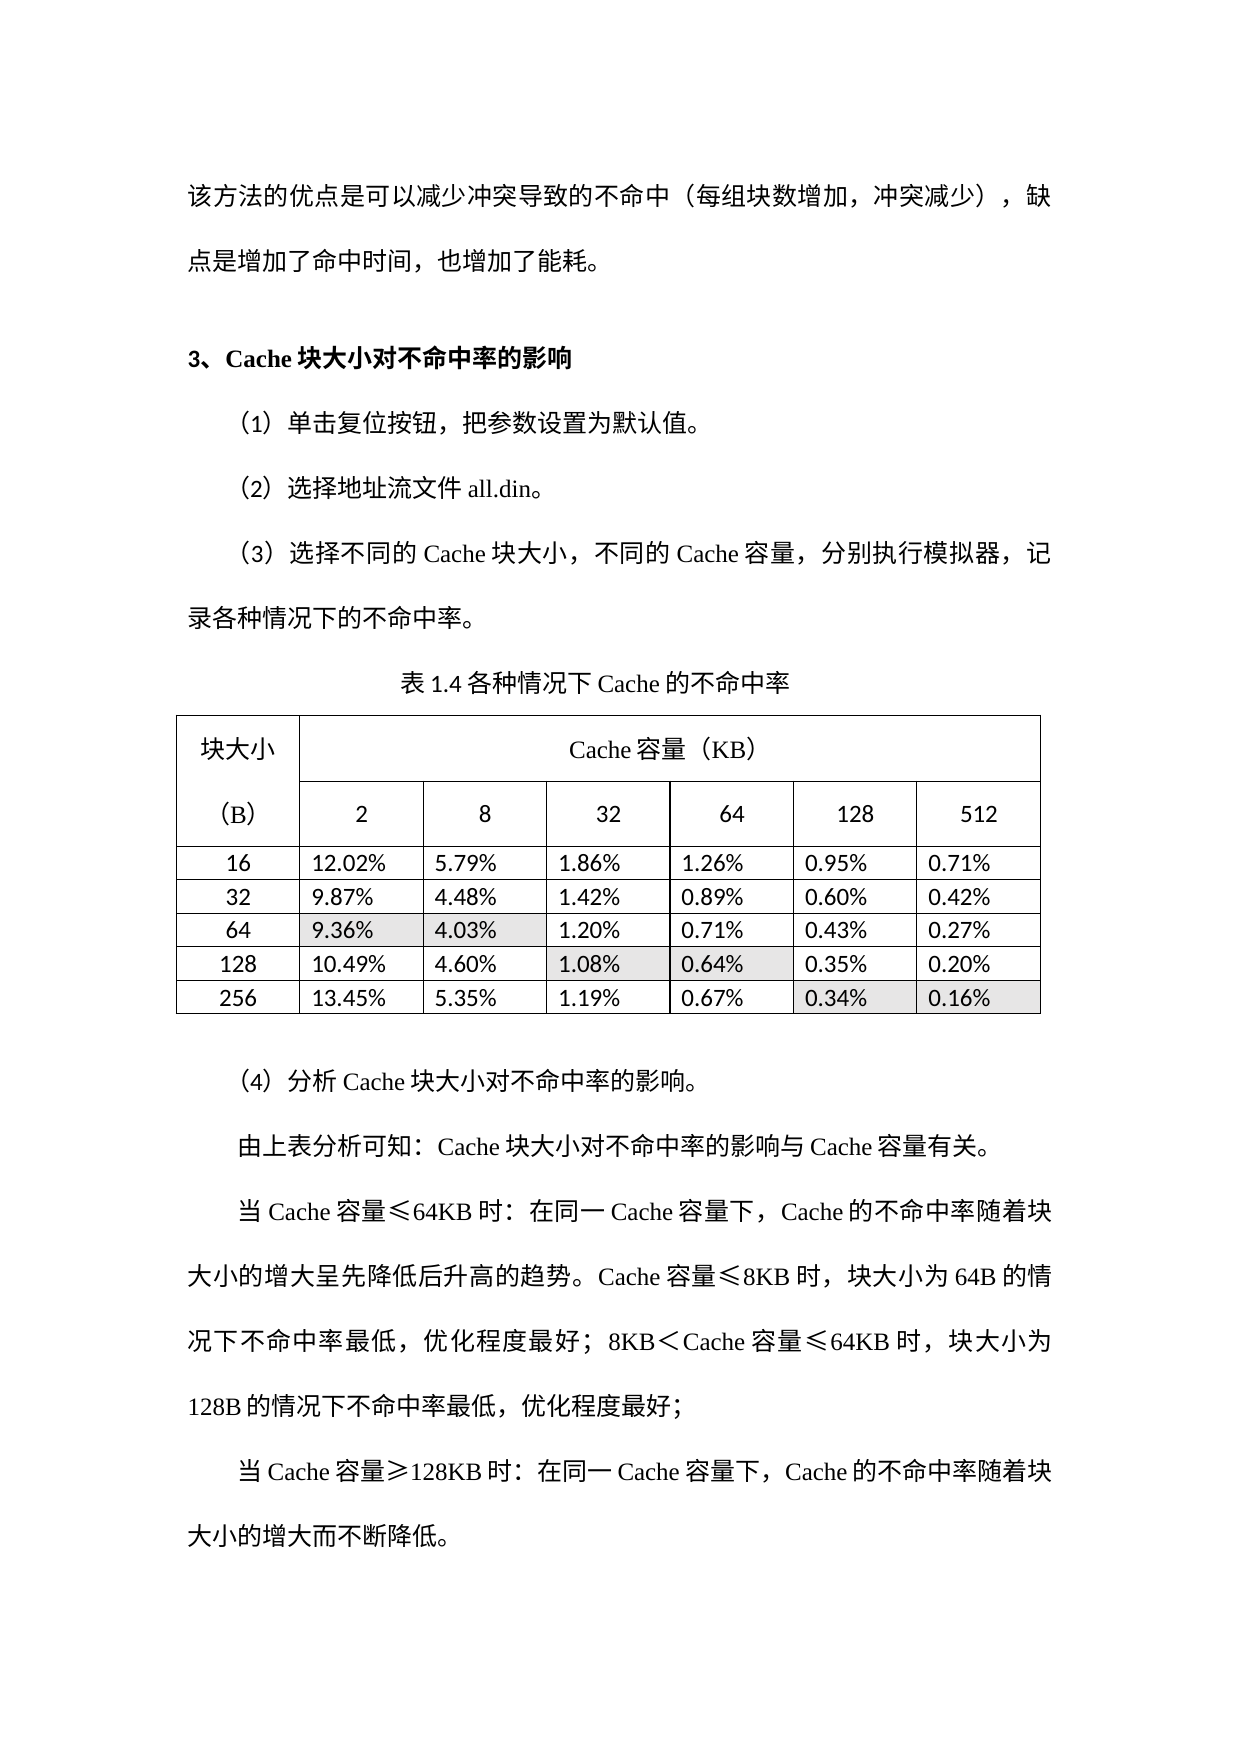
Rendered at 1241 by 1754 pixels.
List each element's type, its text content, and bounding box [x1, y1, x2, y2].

text 表1.4 各种情况下Cache的不命中率 [187, 649, 1053, 714]
table_cell 0.71% [671, 914, 793, 946]
table_cell 0.27% [917, 914, 1040, 946]
table_cell 0.43% [794, 914, 916, 946]
table_cell 8 [424, 782, 546, 846]
table_cell 10.49% [300, 947, 423, 980]
table_cell 9.87% [300, 880, 423, 913]
table_cell 0.89% [671, 880, 793, 913]
text 当Cache容量≤64KB时：在同一Cache容量下，Cache的不命中率随着块大小的增大呈先降低后升高的趋势。Cache容量≤8KB时，块大小为64B的情况下不命中率最低，优化程度最好；8KB＜Cache容量≤64KB时，块大小为128B的情况下不命中率最低，优化程度最好； [187, 1177, 1053, 1437]
table_cell 64 [177, 914, 299, 946]
table_cell 0.71% [917, 847, 1040, 879]
table_cell 32 [547, 782, 669, 846]
table_cell 0.35% [794, 947, 916, 980]
table_cell 0.95% [794, 847, 916, 879]
table_cell 13.45% [300, 981, 423, 1013]
table_cell 0.42% [917, 880, 1040, 913]
table_cell 1.42% [547, 880, 669, 913]
text 当Cache容量≥128KB时：在同一Cache容量下，Cache的不命中率随着块大小的增大而不断降低。 [187, 1437, 1053, 1567]
table_cell 512 [917, 782, 1040, 846]
table_header Cache容量（KB） [300, 716, 1040, 781]
table_cell 1.20% [547, 914, 669, 946]
table_cell 12.02% [300, 847, 423, 879]
table_cell 5.79% [424, 847, 546, 879]
table_cell 1.86% [547, 847, 669, 879]
table_cell 9.36% [300, 914, 423, 946]
text 3、Cache块大小对不命中率的影响 [187, 324, 1053, 389]
table_header 块大小（B） [177, 716, 299, 846]
text （3）选择不同的Cache块大小，不同的Cache容量，分别执行模拟器，记录各种情况下的不命中率。 [187, 519, 1053, 649]
table_cell 0.60% [794, 880, 916, 913]
table_cell 4.60% [424, 947, 546, 980]
table_cell 0.34% [794, 981, 916, 1013]
table_cell 128 [794, 782, 916, 846]
table_cell 256 [177, 981, 299, 1013]
table_cell 0.67% [671, 981, 793, 1013]
table_cell 128 [177, 947, 299, 980]
table_cell 32 [177, 880, 299, 913]
table_cell 1.19% [547, 981, 669, 1013]
text （1）单击复位按钮，把参数设置为默认值。 [187, 389, 1053, 454]
text （2）选择地址流文件all.din。 [187, 454, 1053, 519]
text 由上表分析可知：Cache块大小对不命中率的影响与Cache容量有关。 [187, 1112, 1053, 1177]
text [187, 162, 1053, 292]
table_cell 64 [671, 782, 793, 846]
table_cell 0.64% [671, 947, 793, 980]
table_cell 2 [300, 782, 423, 846]
table_cell 1.08% [547, 947, 669, 980]
table_cell 5.35% [424, 981, 546, 1013]
table_cell 0.20% [917, 947, 1040, 980]
table_cell 16 [177, 847, 299, 879]
table_cell 1.26% [671, 847, 793, 879]
text （4）分析Cache块大小对不命中率的影响。 [187, 1047, 1053, 1112]
table_cell 4.48% [424, 880, 546, 913]
table_cell 4.03% [424, 914, 546, 946]
table_cell 0.16% [917, 981, 1040, 1013]
